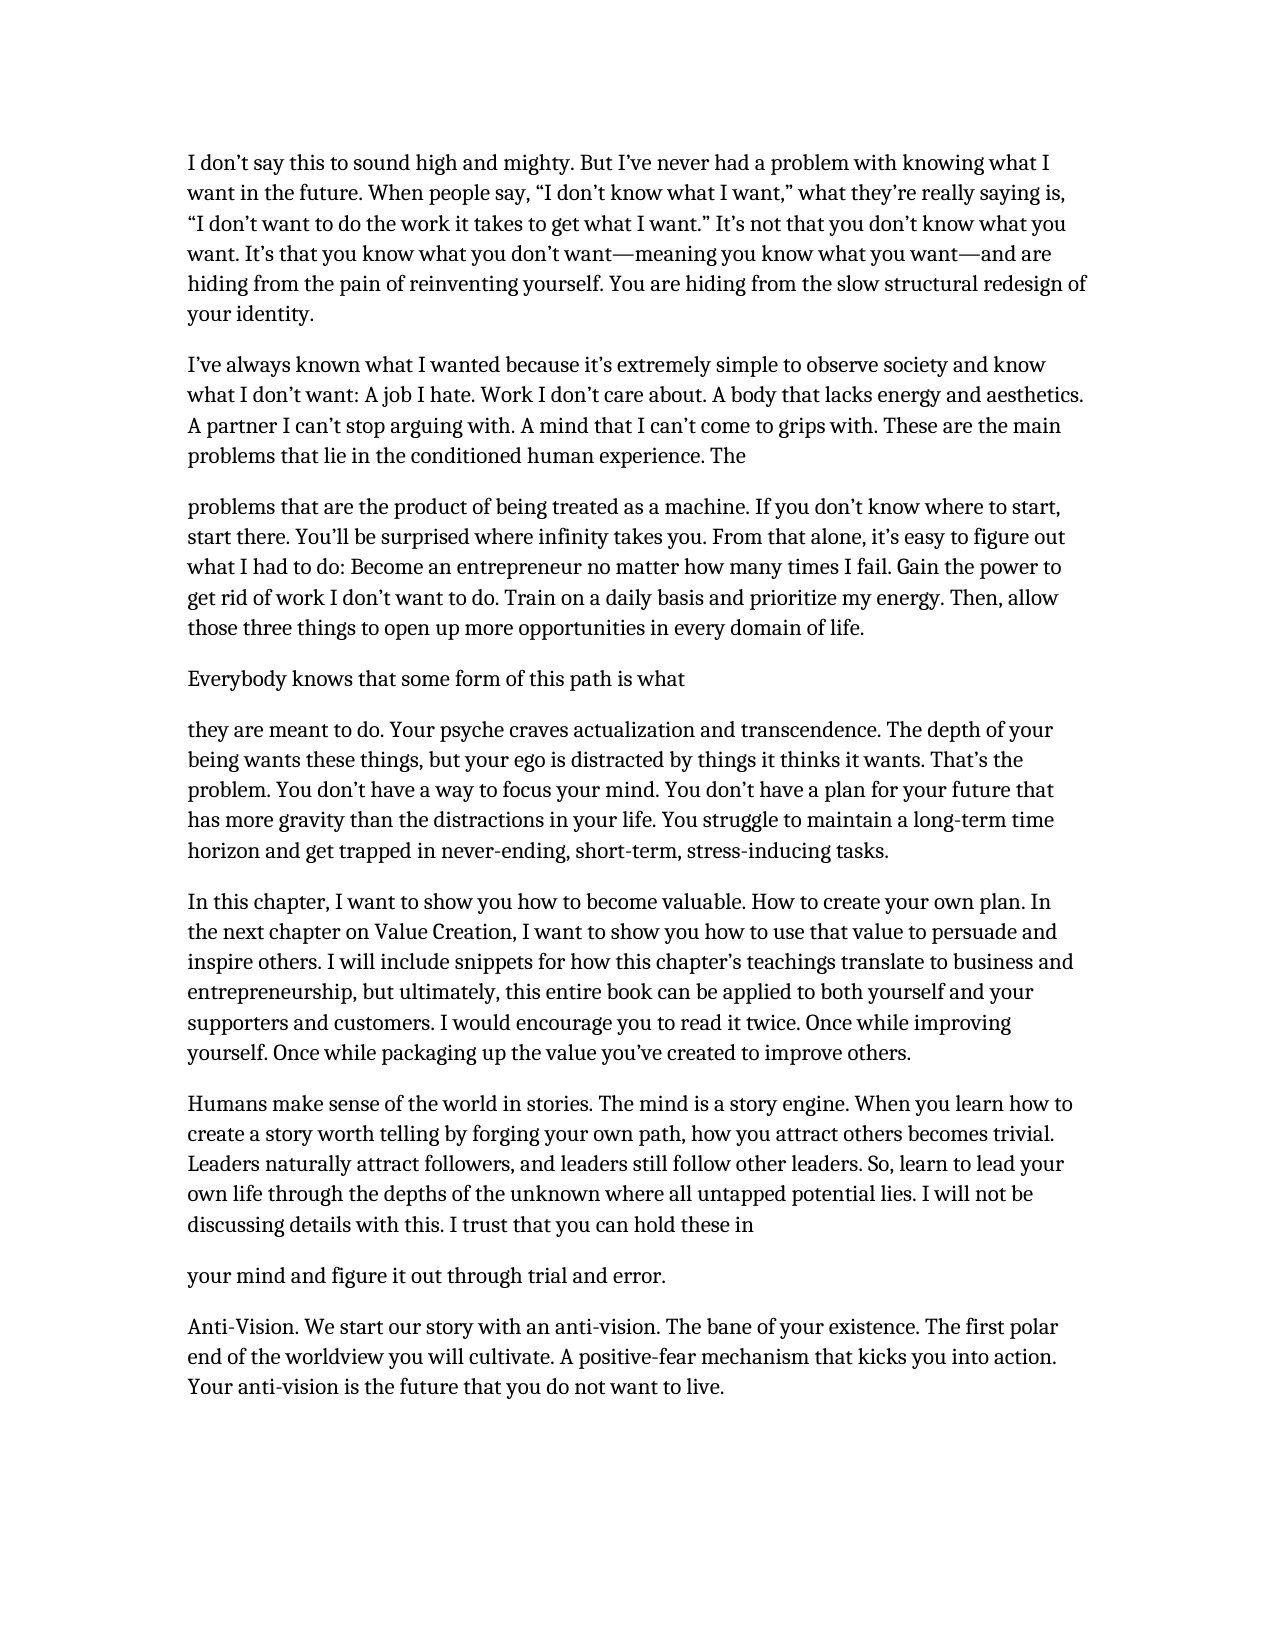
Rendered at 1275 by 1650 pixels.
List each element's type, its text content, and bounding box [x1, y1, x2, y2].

text Humans make sense of the world in stories. The mind is a story engine. When you learn how to create a story worth telling by forging your own path, how you attract others becomes trivial. Leaders naturally attract followers, and leaders still follow other leaders. So, learn to lead your own life through the depths of the unknown where all untapped potential lies. I will not be discussing details with this. I trust that you can hold these in [187, 1091, 1087, 1238]
text problems that are the product of being treated as a machine. If you don’t know where to start, start there. You’ll be surprised where infinity takes you. From that alone, it’s easy to figure out what I had to do: Become an entrepreneur no matter how many times I fail. Gain the power to get rid of work I don’t want to do. Train on a daily basis and prioritize my energy. Then, allow those three things to open up more opportunities in every domain of life. [187, 494, 1087, 641]
text In this chapter, I want to show you how to become valuable. How to create your own plan. In the next chapter on Value Creation, I want to show you how to use that value to persuade and inspire others. I will include snippets for how this chapter’s teachings translate to business and entrepreneurship, but ultimately, this entire book can be applied to both yourself and your supporters and customers. I would encourage you to read it twice. Once while improving yourself. Once while packaging up the value you’ve created to improve others. [187, 888, 1087, 1066]
text I don’t say this to sound high and mighty. But I’ve never had a problem with knowing what I want in the future. When people say, “I don’t know what I want,” what they’re really saying is, “I don’t want to do the work it takes to get what I want.” It’s not that you don’t know what you want. It’s that you know what you don’t want—meaning you know what you want—and are hiding from the pain of reinventing yourself. You are hiding from the slow structural redesign of your identity. [187, 150, 1087, 327]
text I’ve always known what I wanted because it’s extremely simple to observe society and know what I don’t want: A job I hate. Work I don’t care about. A body that lacks energy and aesthetics. A partner I can’t stop arguing with. A mind that I can’t come to grips with. These are the main problems that lie in the conditioned human experience. The [187, 352, 1087, 469]
text they are meant to do. Your psyche craves actualization and transcendence. The depth of your being wants these things, but your ego is distracted by things it thinks it wants. That’s the problem. You don’t have a way to focus your mind. You don’t have a plan for your future that has more gravity than the distractions in your life. You struggle to maintain a long-term time horizon and get trapped in never-ending, short-term, stress-inducing tasks. [187, 717, 1087, 864]
text Everybody knows that some form of this path is what [187, 666, 1087, 692]
text Anti-Vision. We start our story with an anti-vision. The bane of your existence. The first polar end of the worldview you will cultivate. A positive-fear mechanism that kicks you into action. Your anti-vision is the future that you do not want to live. [187, 1313, 1087, 1400]
text your mind and figure it out through trial and error. [187, 1262, 1087, 1289]
